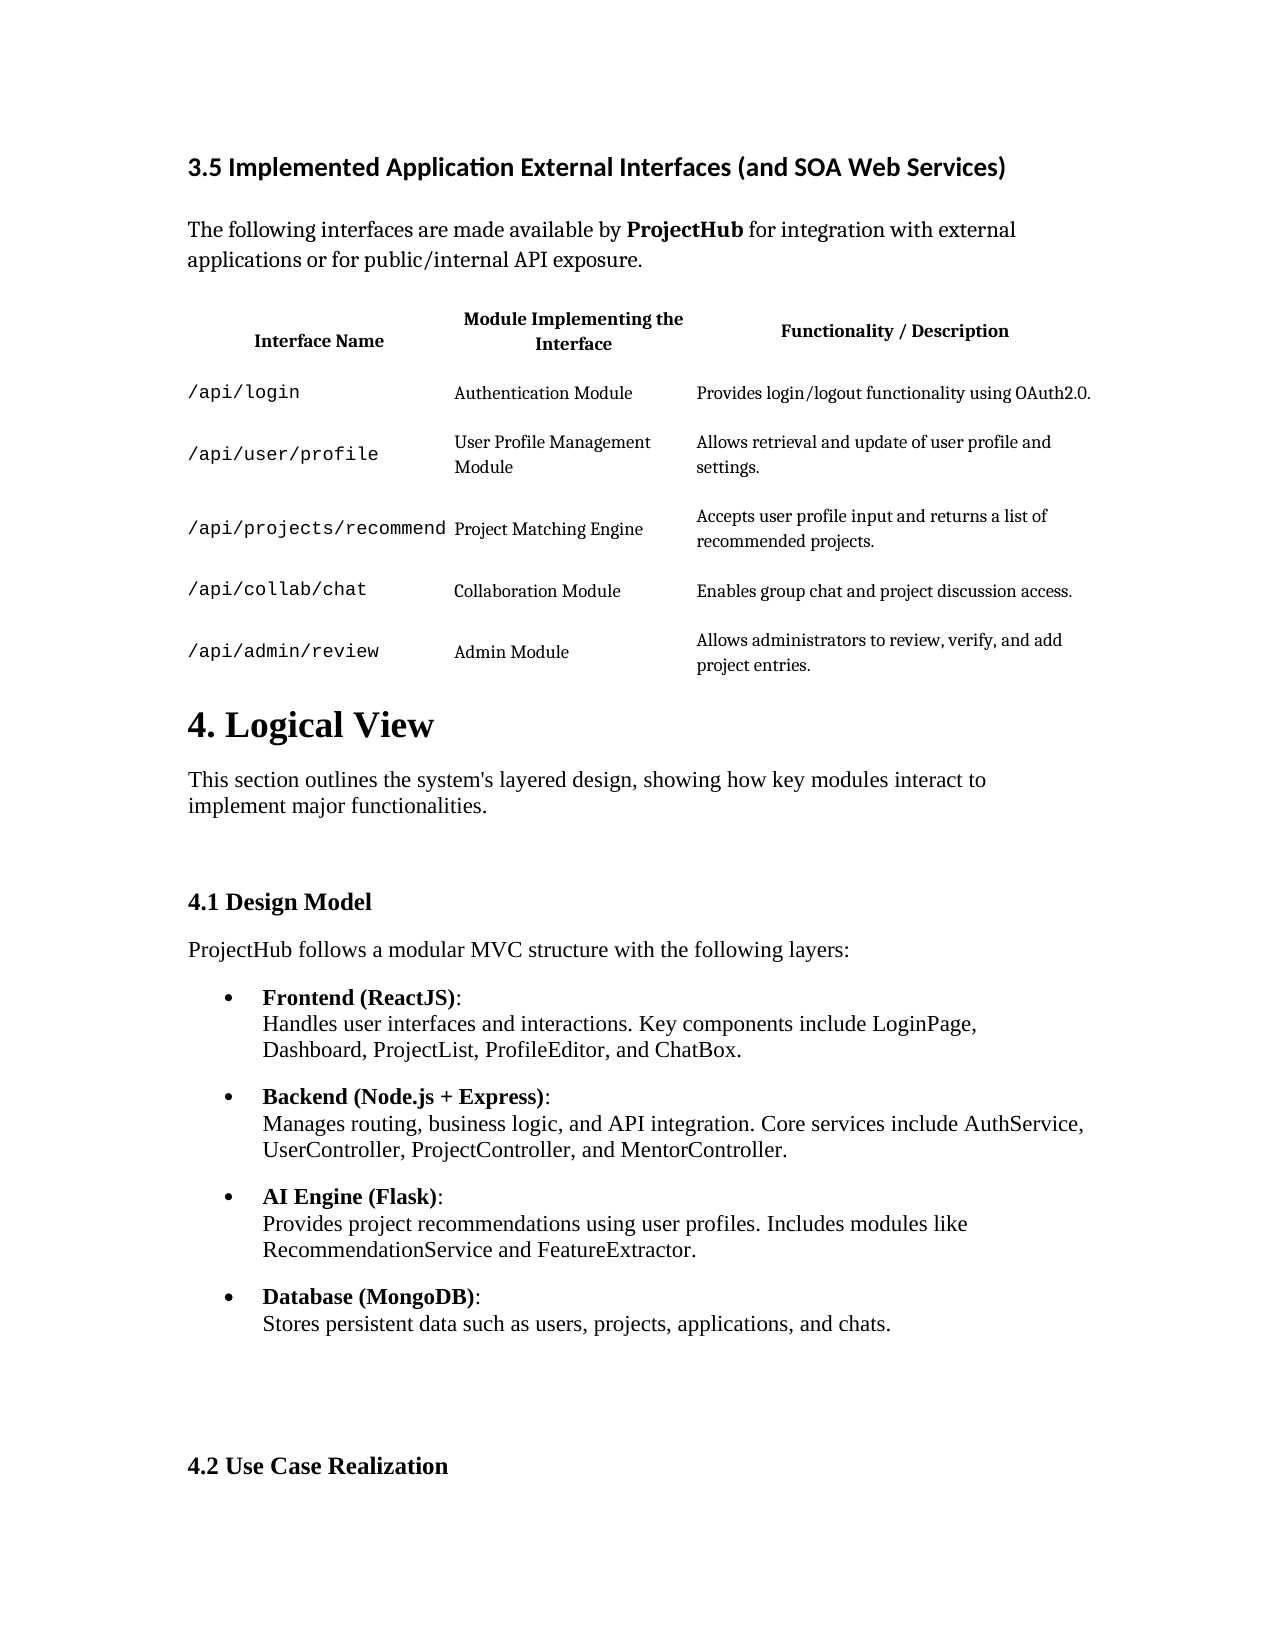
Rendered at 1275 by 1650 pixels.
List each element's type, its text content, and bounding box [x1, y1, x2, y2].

table_cell Provides login/logout functionality using OAuth2.0. [695, 381, 1095, 430]
table_cell Admin Module [453, 628, 695, 702]
table_cell Project Matching Engine [453, 504, 695, 578]
table_cell Collaboration Module [453, 579, 695, 628]
list Backend (Node.js + Express): Manages routing, business logic, and API integration. Core services include AuthService, UserController, ProjectController, and MentorController. [225, 1083, 1087, 1162]
table_cell Authentication Module [453, 381, 695, 430]
table_cell User Profile Management Module [453, 430, 695, 504]
table_header Module Implementing the Interface [453, 307, 695, 381]
table_cell Accepts user profile input and returns a list of recommended projects. [695, 504, 1095, 578]
text ProjectHub follows a modular MVC structure with the following layers: [188, 936, 1087, 963]
text 4.2 Use Case Realization [187, 1451, 1087, 1480]
table_cell /api/collab/chat [186, 579, 452, 628]
table_cell Allows retrieval and update of user profile and settings. [695, 430, 1095, 504]
table_cell Allows administrators to review, verify, and add project entries. [695, 628, 1095, 702]
list Frontend (ReactJS): Handles user interfaces and interactions. Key components include LoginPage, Dashboard, ProjectList, ProfileEditor, and ChatBox. [225, 983, 1087, 1063]
text This section outlines the system's layered design, showing how key modules interact to implement major functionalities. [188, 766, 1087, 819]
table_header Interface Name [186, 307, 452, 381]
list Database (MongoDB): Stores persistent data such as users, projects, applications, and chats. [225, 1283, 1087, 1336]
text 4.1 Design Model [188, 887, 1087, 916]
text The following interfaces are made available by ProjectHub for integration with external applications or for public/internal API exposure. [187, 217, 1087, 274]
table_cell /api/user/profile [186, 430, 452, 504]
subtitle 3.5 Implemented Application External Interfaces (and SOA Web Services) [187, 150, 1087, 183]
table_cell Enables group chat and project discussion access. [695, 579, 1095, 628]
text 4. Logical View [187, 702, 1087, 745]
table_cell /api/admin/review [186, 628, 452, 702]
list AI Engine (Flask): Provides project recommendations using user profiles. Includes modules like RecommendationService and FeatureExtractor. [225, 1183, 1087, 1262]
table_cell /api/login [186, 381, 452, 430]
table_header Functionality / Description [695, 307, 1095, 381]
table_cell /api/projects/recommend [186, 504, 452, 578]
